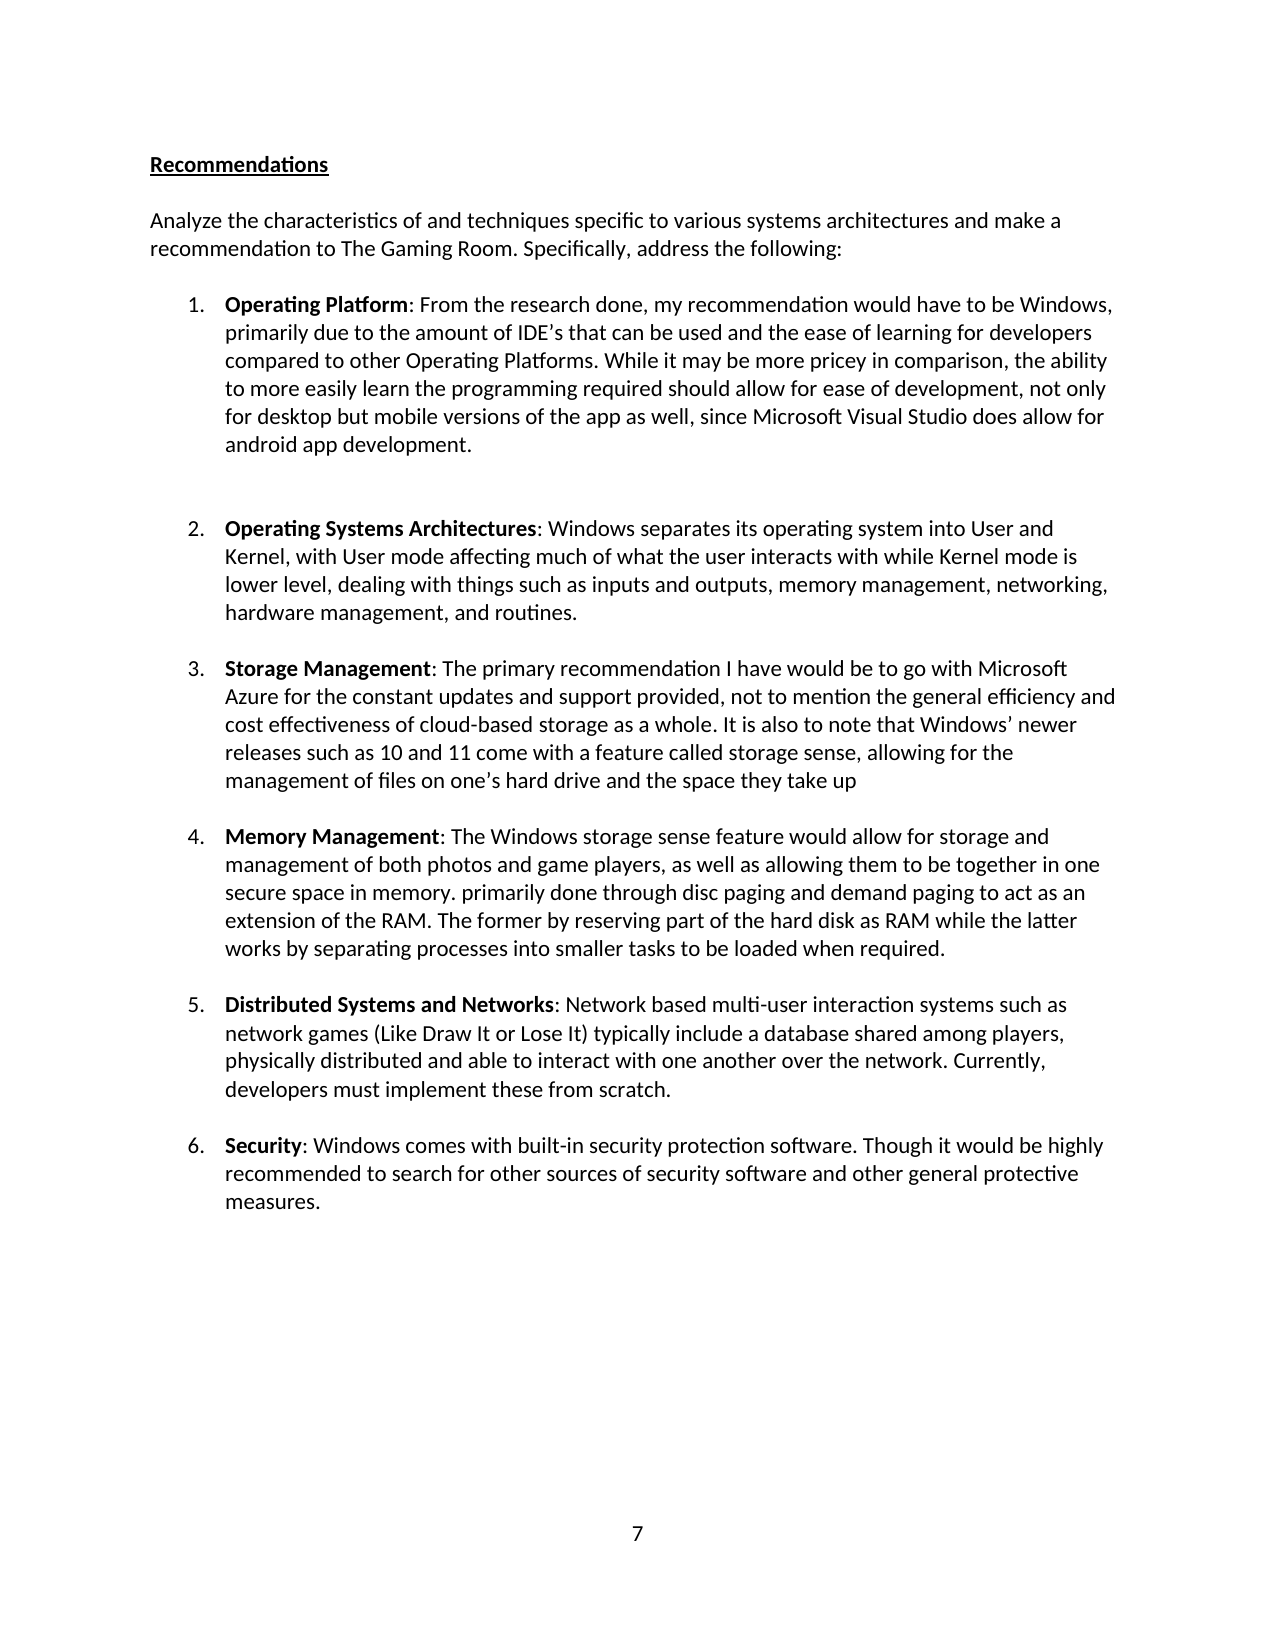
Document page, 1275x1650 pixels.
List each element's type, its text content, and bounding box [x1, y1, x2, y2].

list Security: Windows comes with built-in security protection software. Though it would be highly recommended to search for other sources of security software and other general protective measures. [187, 1131, 1125, 1215]
subtitle Recommendations [150, 150, 1125, 178]
list Operating Platform: From the research done, my recommendation would have to be Windows, primarily due to the amount of IDE’s that can be used and the ease of learning for developers compared to other Operating Platforms. While it may be more pricey in comparison, the ability to more easily learn the programming required should allow for ease of development, not only for desktop but mobile versions of the app as well, since Microsoft Visual Studio does allow for android app development. [187, 290, 1125, 458]
list Storage Management: The primary recommendation I have would be to go with Microsoft Azure for the constant updates and support provided, not to mention the general efficiency and cost effectiveness of cloud-based storage as a whole. It is also to note that Windows’ newer releases such as 10 and 11 come with a feature called storage sense, allowing for the management of files on one’s hard drive and the space they take up [187, 654, 1125, 794]
text Analyze the characteristics of and techniques specific to various systems architectures and make a recommendation to The Gaming Room. Specifically, address the following: [150, 206, 1125, 262]
list Distributed Systems and Networks: Network based multi-user interaction systems such as network games (Like Draw It or Lose It) typically include a database shared among players, physically distributed and able to interact with one another over the network. Currently, developers must implement these from scratch. [187, 991, 1125, 1103]
list Memory Management: The Windows storage sense feature would allow for storage and management of both photos and game players, as well as allowing them to be together in one secure space in memory. primarily done through disc paging and demand paging to act as an extension of the RAM. The former by reserving part of the hard disk as RAM while the latter works by separating processes into smaller tasks to be loaded when required. [187, 822, 1125, 963]
list Operating Systems Architectures: Windows separates its operating system into User and Kernel, with User mode affecting much of what the user interacts with while Kernel mode is lower level, dealing with things such as inputs and outputs, memory management, networking, hardware management, and routines. [187, 514, 1125, 626]
